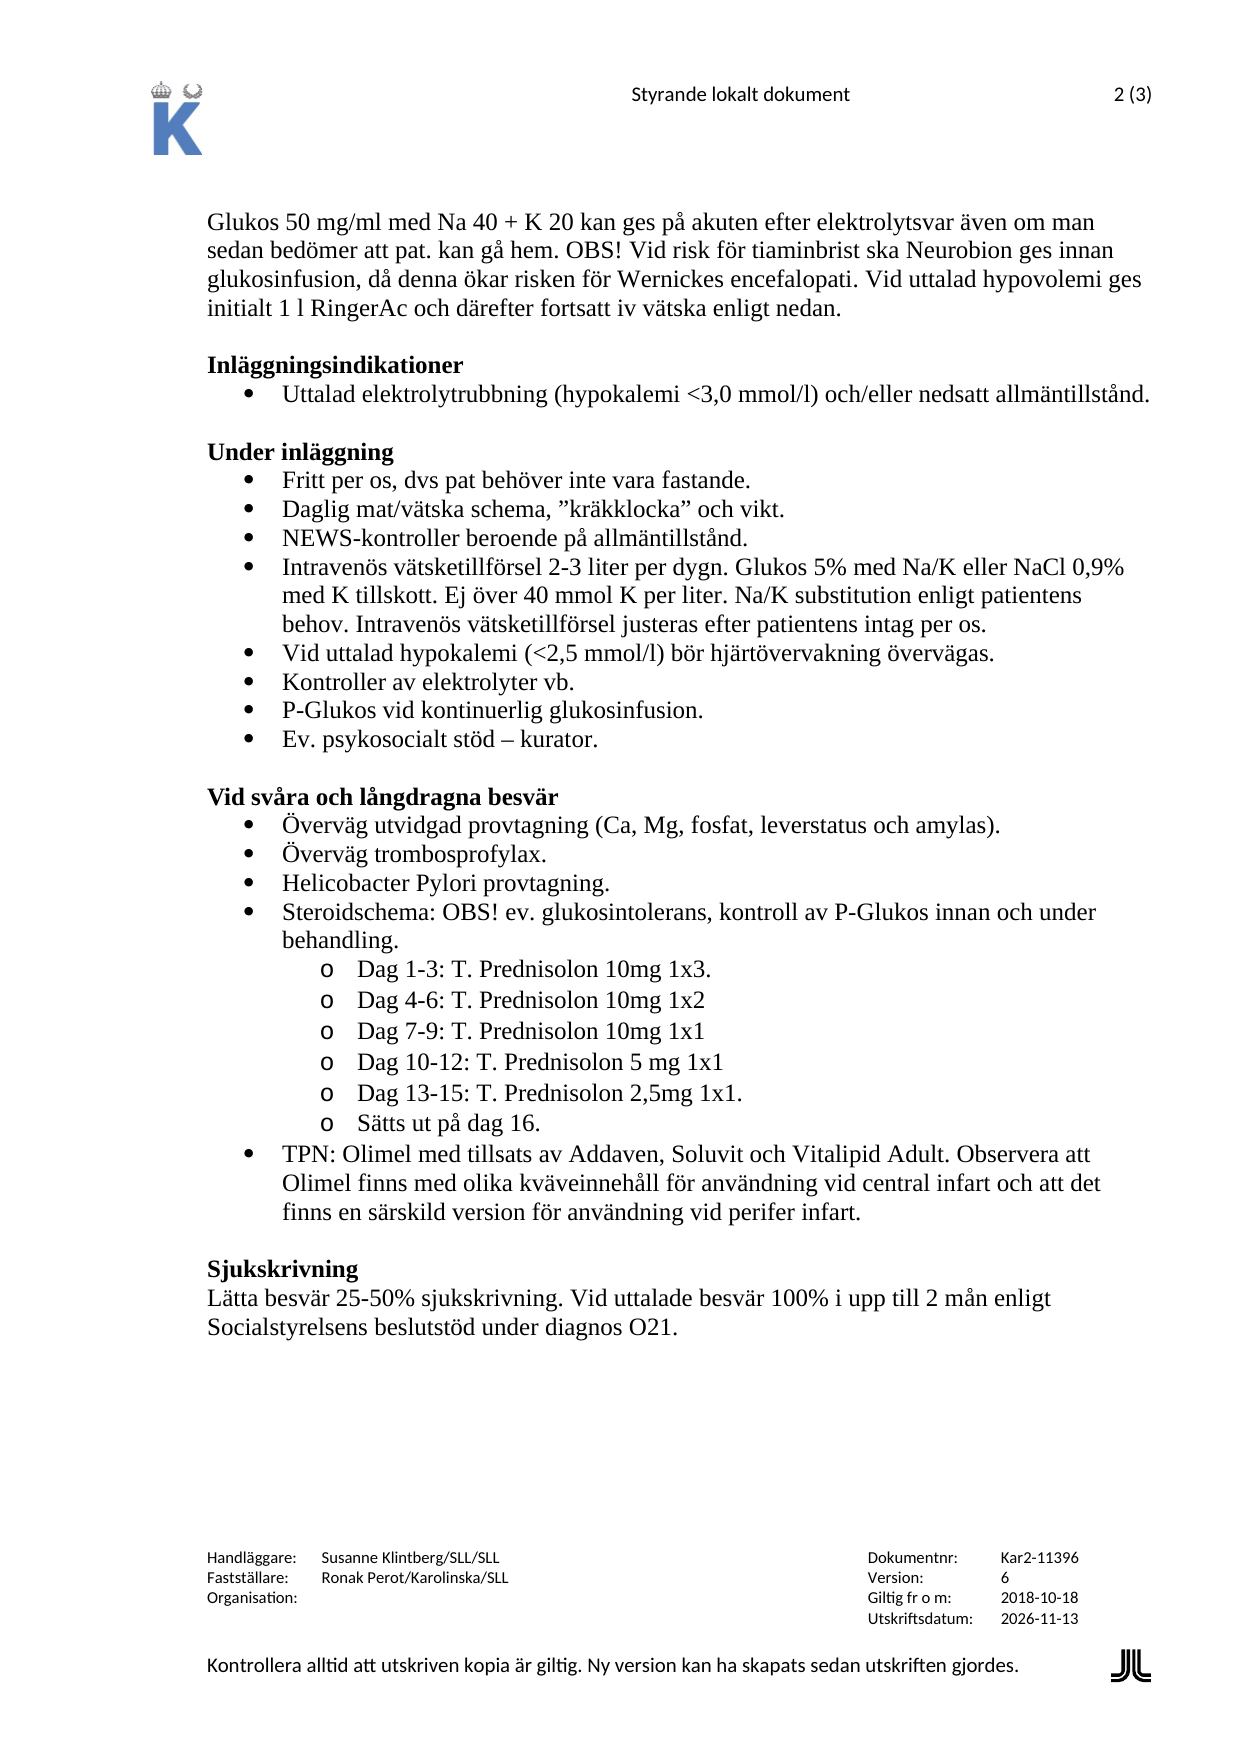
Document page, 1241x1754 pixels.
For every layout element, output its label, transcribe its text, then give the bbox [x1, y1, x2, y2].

list Intravenös vätsketillförsel 2-3 liter per dygn. Glukos 5% med Na/K eller NaCl 0,9% med K tillskott. Ej över 40 mmol K per liter. Na/K substitution enligt patientens behov. Intravenös vätsketillförsel justeras efter patientens intag per os. [244, 552, 1152, 638]
list Sätts ut på dag 16. [319, 1108, 1152, 1139]
list Uttalad elektrolytrubbning (hypokalemi <3,0 mmol/l) och/eller nedsatt allmäntillstånd. [244, 379, 1152, 408]
list NEWS-kontroller beroende på allmäntillstånd. [244, 523, 1152, 552]
text Under inläggning [207, 437, 1152, 466]
list Vid uttalad hypokalemi (<2,5 mmol/l) bör hjärtövervakning övervägas. [244, 638, 1152, 667]
subtitle Vid svåra och långdragna besvär [207, 782, 1152, 811]
list Fritt per os, dvs pat behöver inte vara fastande. [244, 466, 1152, 494]
list Steroidschema: OBS! ev. glukosintolerans, kontroll av P-Glukos innan och under behandling. [244, 897, 1152, 954]
list Överväg utvidgad provtagning (Ca, Mg, fosfat, leverstatus och amylas). [244, 811, 1152, 839]
list Dag 4-6: T. Prednisolon 10mg 1x2 [319, 985, 1152, 1016]
list Kontroller av elektrolyter vb. [244, 667, 1152, 696]
list Dag 13-15: T. Prednisolon 2,5mg 1x1. [319, 1078, 1152, 1108]
list Dag 10-12: T. Prednisolon 5 mg 1x1 [319, 1047, 1152, 1078]
list Dag 7-9: T. Prednisolon 10mg 1x1 [319, 1016, 1152, 1047]
text Inläggningsindikationer [207, 351, 1152, 379]
text Lätta besvär 25-50% sjukskrivning. Vid uttalade besvär 100% i upp till 2 mån enligt Socialstyrelsens beslutstöd under diagnos O21. [207, 1283, 1152, 1341]
list Dag 1-3: T. Prednisolon 10mg 1x3. [319, 954, 1152, 985]
picture [151, 81, 203, 155]
list Ev. psykosocialt stöd – kurator. [244, 724, 1152, 753]
text Sjukskrivning [207, 1254, 1152, 1283]
list TPN: Olimel med tillsats av Addaven, Soluvit och Vitalipid Adult. Observera att Olimel finns med olika kväveinnehåll för användning vid central infart och att det finns en särskild version för användning vid perifer infart. [244, 1139, 1152, 1226]
list P-Glukos vid kontinuerlig glukosinfusion. [244, 696, 1152, 724]
list Daglig mat/vätska schema, ”kräkklocka” och vikt. [244, 494, 1152, 523]
text Glukos 50 mg/ml med Na 40 + K 20 kan ges på akuten efter elektrolytsvar även om man sedan bedömer att pat. kan gå hem. OBS! Vid risk för tiaminbrist ska Neurobion ges innan glukosinfusion, då denna ökar risken för Wernickes encefalopati. Vid uttalad hypovolemi ges initialt 1 l RingerAc och därefter fortsatt iv vätska enligt nedan. [207, 207, 1152, 322]
list Överväg trombosprofylax. [244, 839, 1152, 868]
list Helicobacter Pylori provtagning. [244, 868, 1152, 897]
